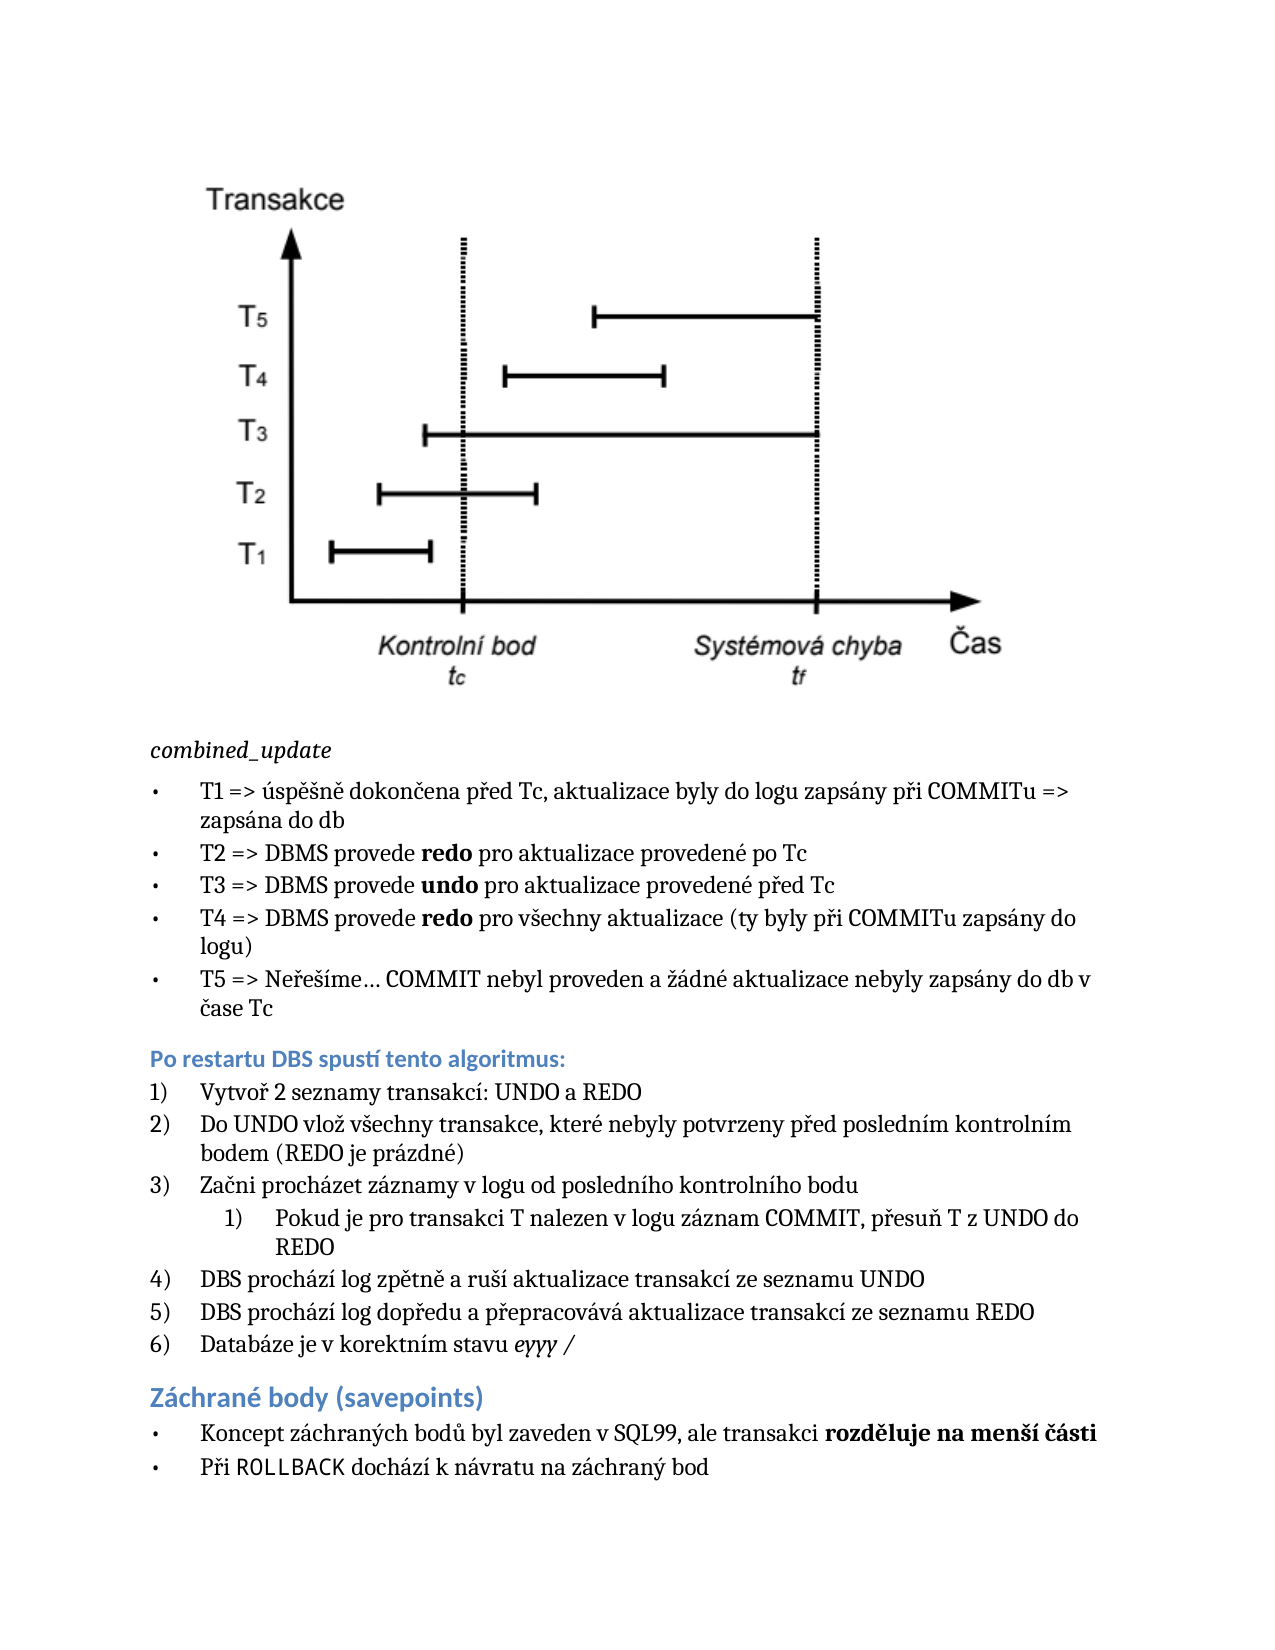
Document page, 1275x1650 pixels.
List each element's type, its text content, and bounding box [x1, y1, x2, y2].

list DBS prochází log dopředu a přepracovává aktualizace transakcí ze seznamu REDO [150, 1297, 1125, 1326]
subtitle Záchrané body (savepoints) [150, 1379, 1125, 1415]
list Do UNDO vlož všechny transakce, které nebyly potvrzeny před posledním kontrolním bodem (REDO je prázdné) [150, 1110, 1125, 1167]
list T3 => DBMS provede undo pro aktualizace provedené před Tc [150, 871, 1125, 900]
list Při ROLLBACK dochází k návratu na záchraný bod [150, 1451, 1125, 1483]
subtitle Po restartu DBS spustí tento algoritmus: [150, 1043, 1125, 1074]
list T1 => úspěšně dokončena před Tc, aktualizace byly do logu zapsány při COMMITu => zapsána do db [150, 777, 1125, 835]
list DBS prochází log zpětně a ruší aktualizace transakcí ze seznamu UNDO [150, 1265, 1125, 1294]
text combined_update [150, 736, 1125, 765]
list Vytvoř 2 seznamy transakcí: UNDO a REDO [150, 1077, 1125, 1106]
list Pokud je pro transakci T nalezen v logu záznam COMMIT, přesuň T z UNDO do REDO [225, 1204, 1125, 1261]
list Začni procházet záznamy v logu od posledního kontrolního bodu [150, 1171, 1125, 1200]
picture [168, 150, 1044, 716]
list Databáze je v korektním stavu eyyy / [150, 1330, 1125, 1359]
list T5 => Neřešíme… COMMIT nebyl proveden a žádné aktualizace nebyly zapsány do db v čase Tc [150, 965, 1125, 1022]
list T4 => DBMS provede redo pro všechny aktualizace (ty byly při COMMITu zapsány do logu) [150, 903, 1125, 961]
list T2 => DBMS provede redo pro aktualizace provedené po Tc [150, 838, 1125, 867]
list Koncept záchraných bodů byl zaveden v SQL99, ale transakci rozděluje na menší části [150, 1419, 1125, 1448]
